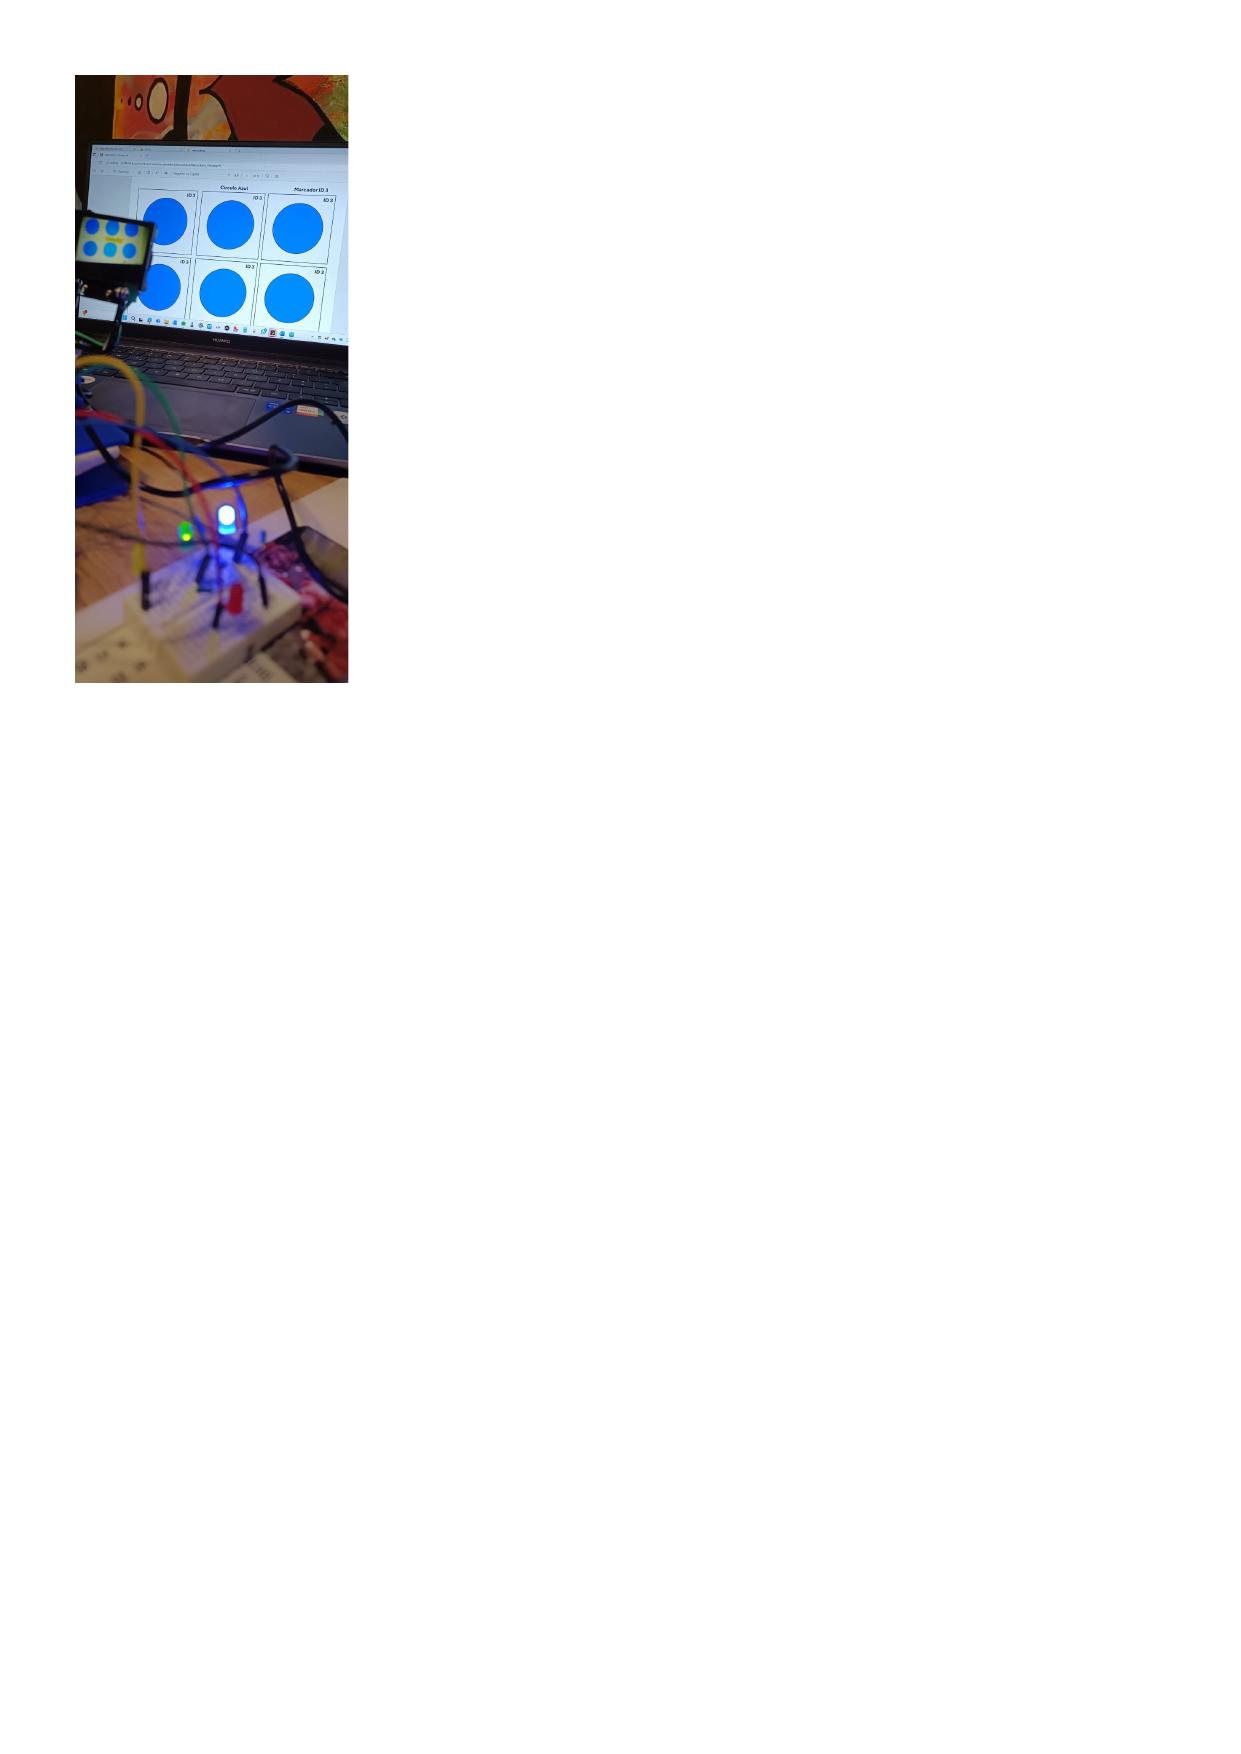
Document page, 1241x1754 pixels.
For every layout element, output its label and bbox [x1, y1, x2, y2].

picture [75, 75, 349, 683]
